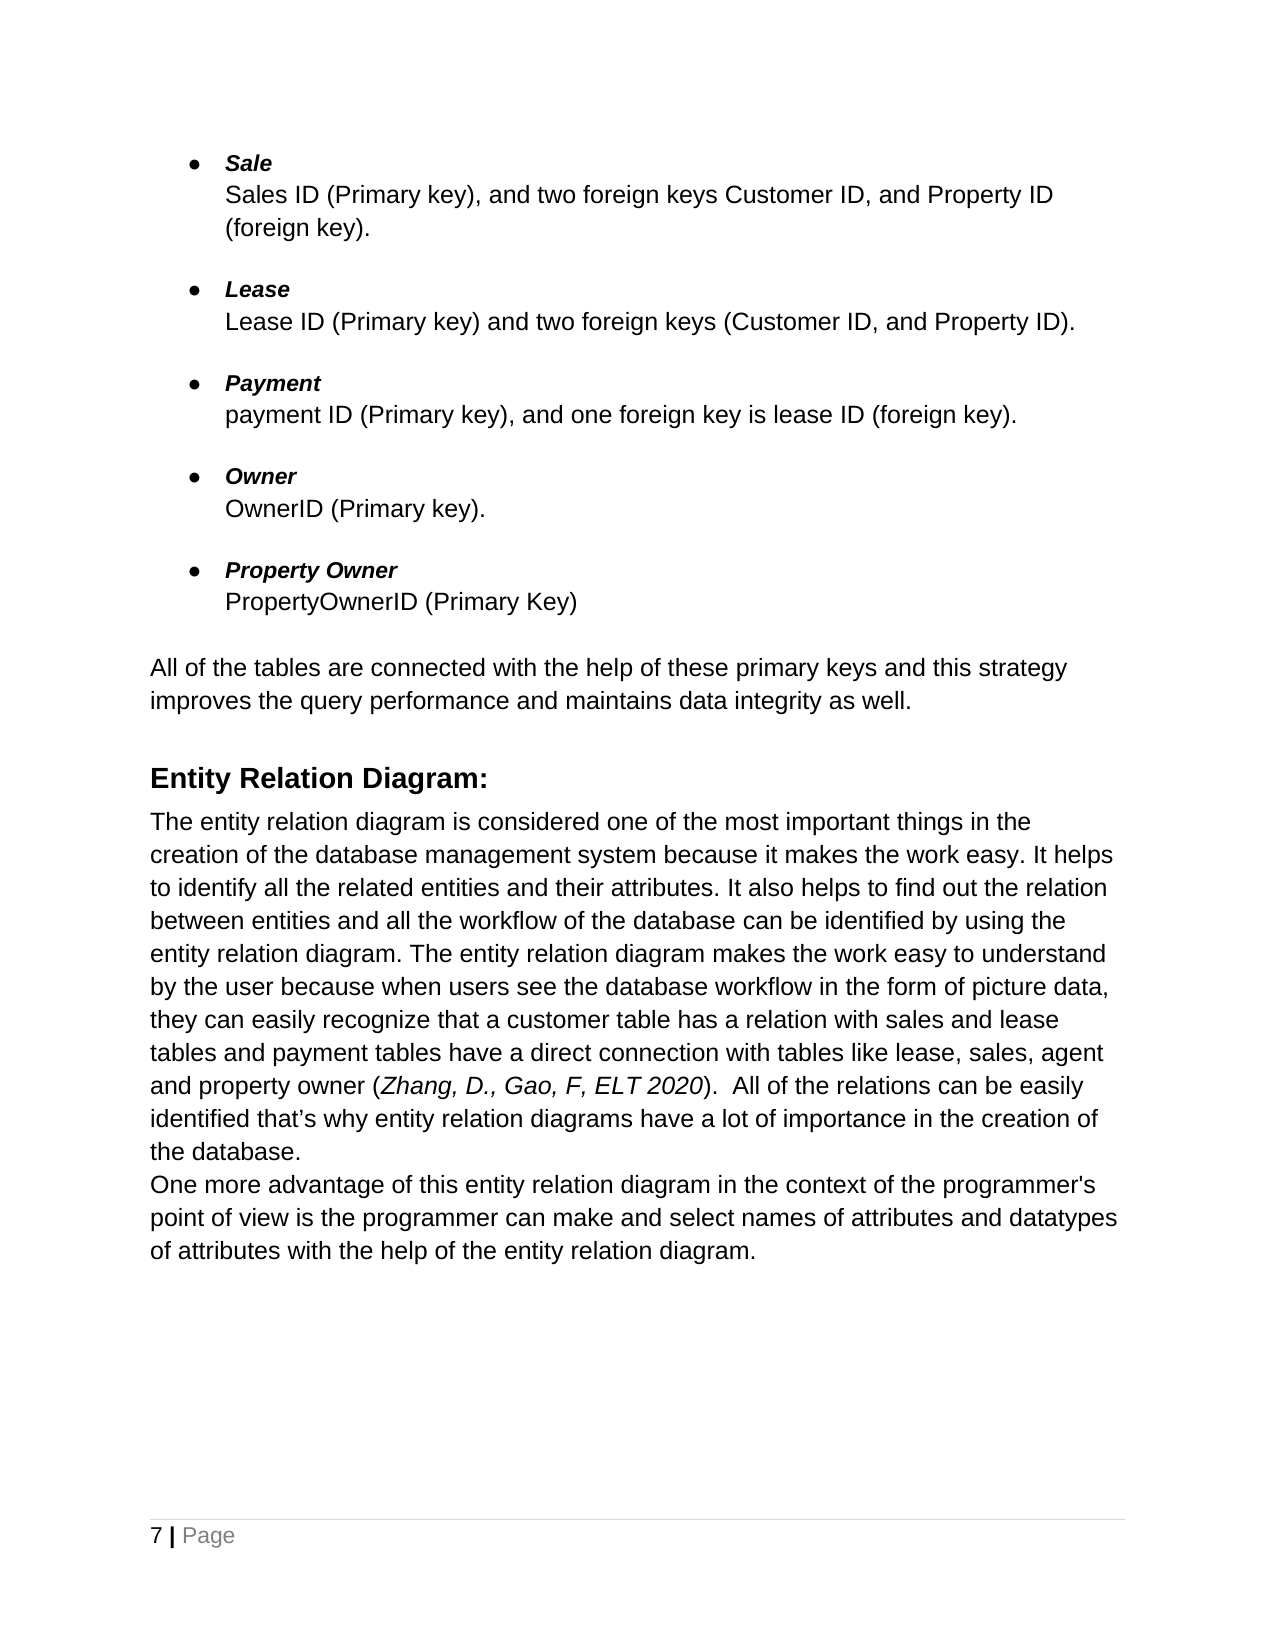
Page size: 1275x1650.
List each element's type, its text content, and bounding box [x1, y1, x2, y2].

text All of the tables are connected with the help of these primary keys and this strategy improves the query performance and maintains data integrity as well. [150, 653, 1125, 715]
text The entity relation diagram is considered one of the most important things in the creation of the database management system because it makes the work easy. It helps to identify all the related entities and their attributes. It also helps to find out the relation between entities and all the workflow of the database can be identified by using the entity relation diagram. The entity relation diagram makes the work easy to understand by the user because when users see the database workflow in the form of picture data, they can easily recognize that a customer table has a relation with sales and lease tables and payment tables have a direct connection with tables like lease, sales, agent and property owner (Zhang, D., Gao, F, ELT 2020). All of the relations can be easily identified that’s why entity relation diagrams have a lot of importance in the creation of the database. [150, 807, 1125, 1166]
list Property Owner [187, 557, 1125, 583]
text payment ID (Primary key), and one foreign key is lease ID (foreign key). [225, 400, 1125, 429]
list Sale [187, 150, 1125, 176]
text One more advantage of this entity relation diagram in the context of the programmer's point of view is the programmer can make and select names of attributes and datatypes of attributes with the help of the entity relation diagram. [150, 1170, 1125, 1265]
list Lease [187, 276, 1125, 303]
subtitle Entity Relation Diagram: [150, 761, 1125, 794]
list Owner [187, 463, 1125, 490]
text Sales ID (Primary key), and two foreign keys Customer ID, and Property ID (foreign key). [225, 180, 1125, 242]
text PropertyOwnerID (Primary Key) [225, 587, 1125, 616]
text Lease ID (Primary key) and two foreign keys (Customer ID, and Property ID). [225, 307, 1125, 335]
list Payment [187, 370, 1125, 396]
text OwnerID (Primary key). [225, 493, 1125, 522]
